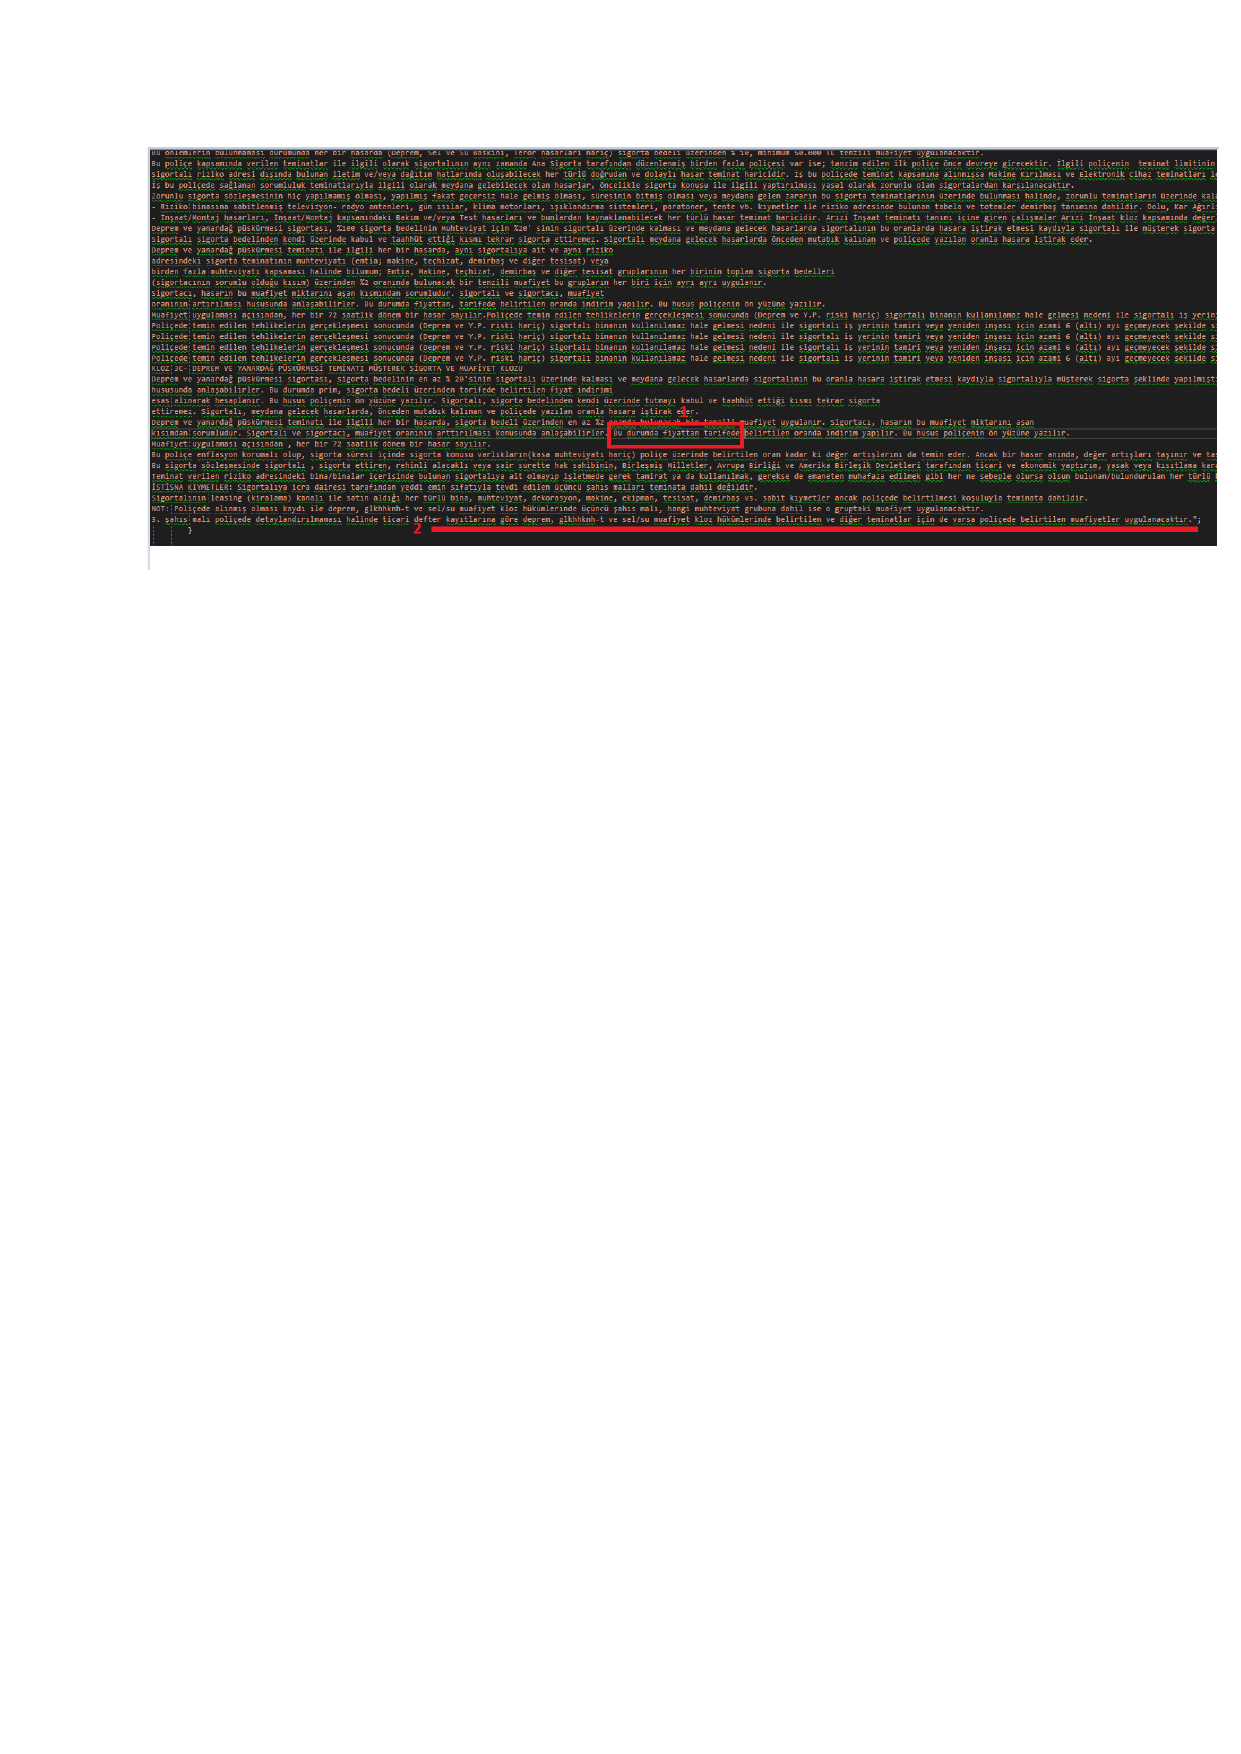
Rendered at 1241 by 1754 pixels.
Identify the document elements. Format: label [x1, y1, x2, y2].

picture [147, 147, 1219, 570]
